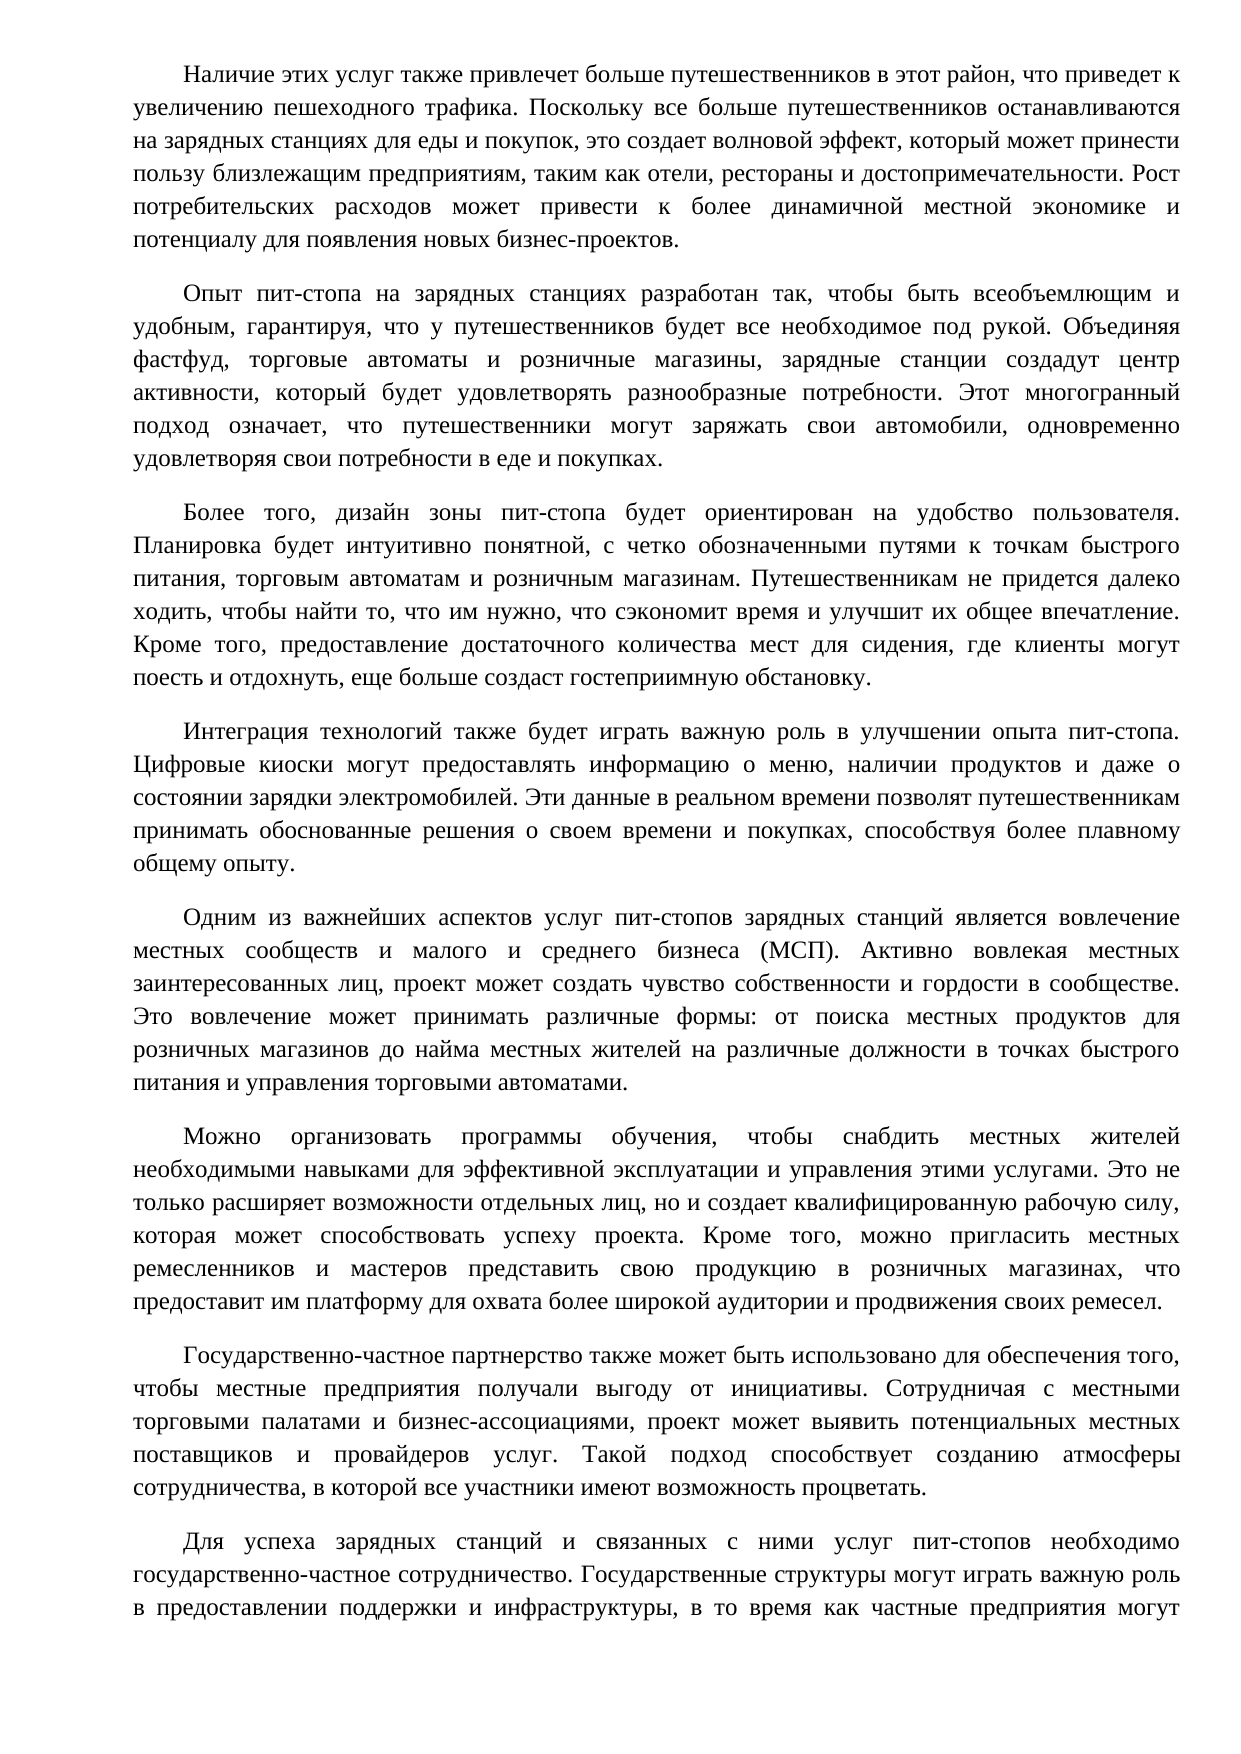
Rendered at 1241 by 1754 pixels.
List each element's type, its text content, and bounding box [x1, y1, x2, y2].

text Государственно-частное партнерство также может быть использовано для обеспечения того, чтобы местные предприятия получали выгоду от инициативы. Сотрудничая с местными торговыми палатами и бизнес-ассоциациями, проект может выявить потенциальных местных поставщиков и провайдеров услуг. Такой подход способствует созданию атмосферы сотрудничества, в которой все участники имеют возможность процветать. [133, 1340, 1181, 1501]
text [133, 1526, 1181, 1621]
text Наличие этих услуг также привлечет больше путешественников в этот район, что приведет к увеличению пешеходного трафика. Поскольку все больше путешественников останавливаются на зарядных станциях для еды и покупок, это создает волновой эффект, который может принести пользу близлежащим предприятиям, таким как отели, рестораны и достопримечательности. Рост потребительских расходов может привести к более динамичной местной экономике и потенциалу для появления новых бизнес-проектов. [133, 59, 1181, 253]
text Можно организовать программы обучения, чтобы снабдить местных жителей необходимыми навыками для эффективной эксплуатации и управления этими услугами. Это не только расширяет возможности отдельных лиц, но и создает квалифицированную рабочую силу, которая может способствовать успеху проекта. Кроме того, можно пригласить местных ремесленников и мастеров представить свою продукцию в розничных магазинах, что предоставит им платформу для охвата более широкой аудитории и продвижения своих ремесел. [133, 1121, 1181, 1315]
text Более того, дизайн зоны пит-стопа будет ориентирован на удобство пользователя. Планировка будет интуитивно понятной, с четко обозначенными путями к точкам быстрого питания, торговым автоматам и розничным магазинам. Путешественникам не придется далеко ходить, чтобы найти то, что им нужно, что сэкономит время и улучшит их общее впечатление. Кроме того, предоставление достаточного количества мест для сидения, где клиенты могут поесть и отдохнуть, еще больше создаст гостеприимную обстановку. [133, 497, 1181, 691]
text Опыт пит-стопа на зарядных станциях разработан так, чтобы быть всеобъемлющим и удобным, гарантируя, что у путешественников будет все необходимое под рукой. Объединяя фастфуд, торговые автоматы и розничные магазины, зарядные станции создадут центр активности, который будет удовлетворять разнообразные потребности. Этот многогранный подход означает, что путешественники могут заряжать свои автомобили, одновременно удовлетворяя свои потребности в еде и покупках. [133, 278, 1181, 472]
text Одним из важнейших аспектов услуг пит-стопов зарядных станций является вовлечение местных сообществ и малого и среднего бизнеса (МСП). Активно вовлекая местных заинтересованных лиц, проект может создать чувство собственности и гордости в сообществе. Это вовлечение может принимать различные формы: от поиска местных продуктов для розничных магазинов до найма местных жителей на различные должности в точках быстрого питания и управления торговыми автоматами. [133, 902, 1181, 1096]
text Интеграция технологий также будет играть важную роль в улучшении опыта пит-стопа. Цифровые киоски могут предоставлять информацию о меню, наличии продуктов и даже о состоянии зарядки электромобилей. Эти данные в реальном времени позволят путешественникам принимать обоснованные решения о своем времени и покупках, способствуя более плавному общему опыту. [133, 716, 1181, 877]
